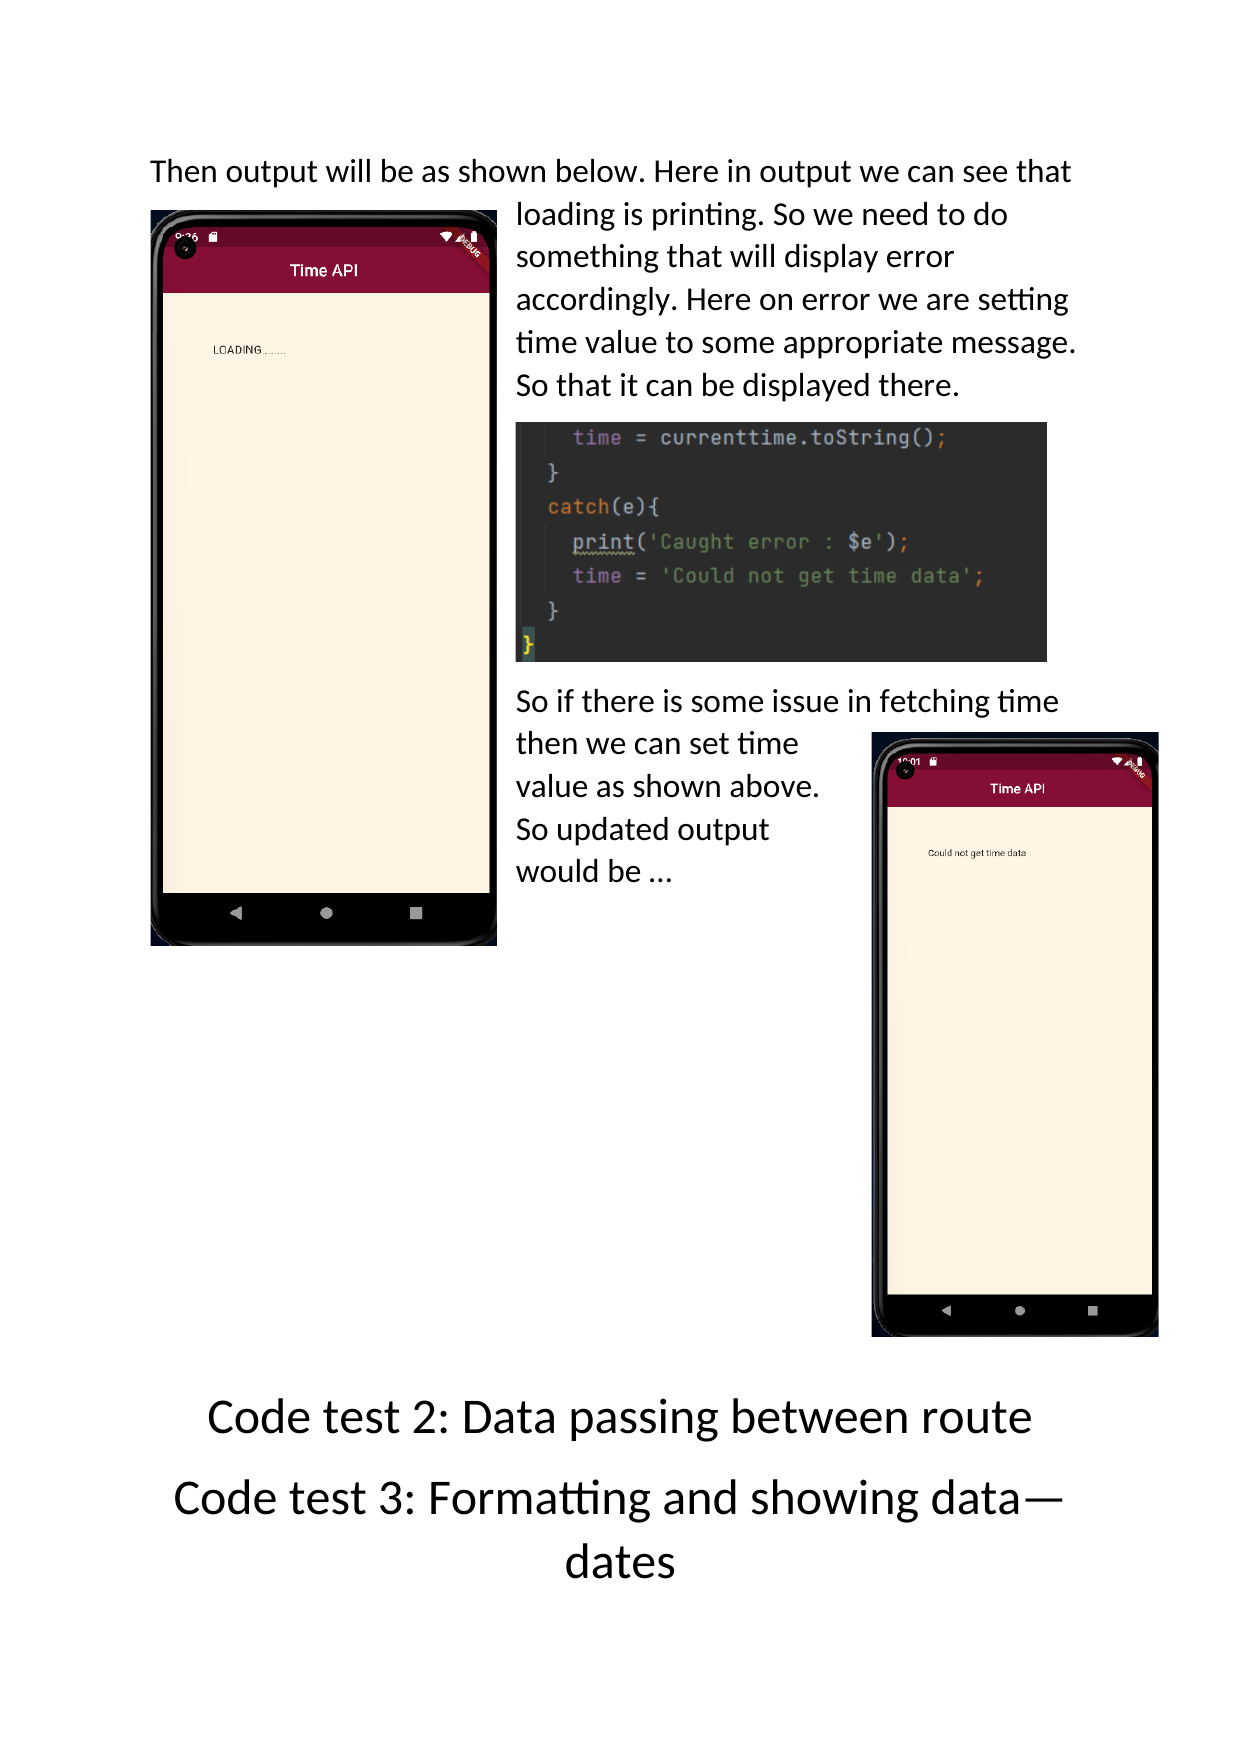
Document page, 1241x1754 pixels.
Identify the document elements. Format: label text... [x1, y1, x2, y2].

text Code test 2: Data passing between route [150, 1385, 1090, 1446]
text Then output will be as shown below. Here in output we can see that loading is printing. So we need to do something that will display error accordingly. Here on error we are setting time value to some appropriate message. So that it can be displayed there. [150, 150, 1090, 404]
text Code test 3: Formatting and showing data—dates [150, 1466, 1090, 1591]
picture [871, 732, 1159, 1334]
picture [150, 210, 497, 944]
text So if there is some issue in fetching time then we can set time value as shown above. So updated output would be … [497, 680, 1090, 891]
picture [514, 422, 1047, 662]
